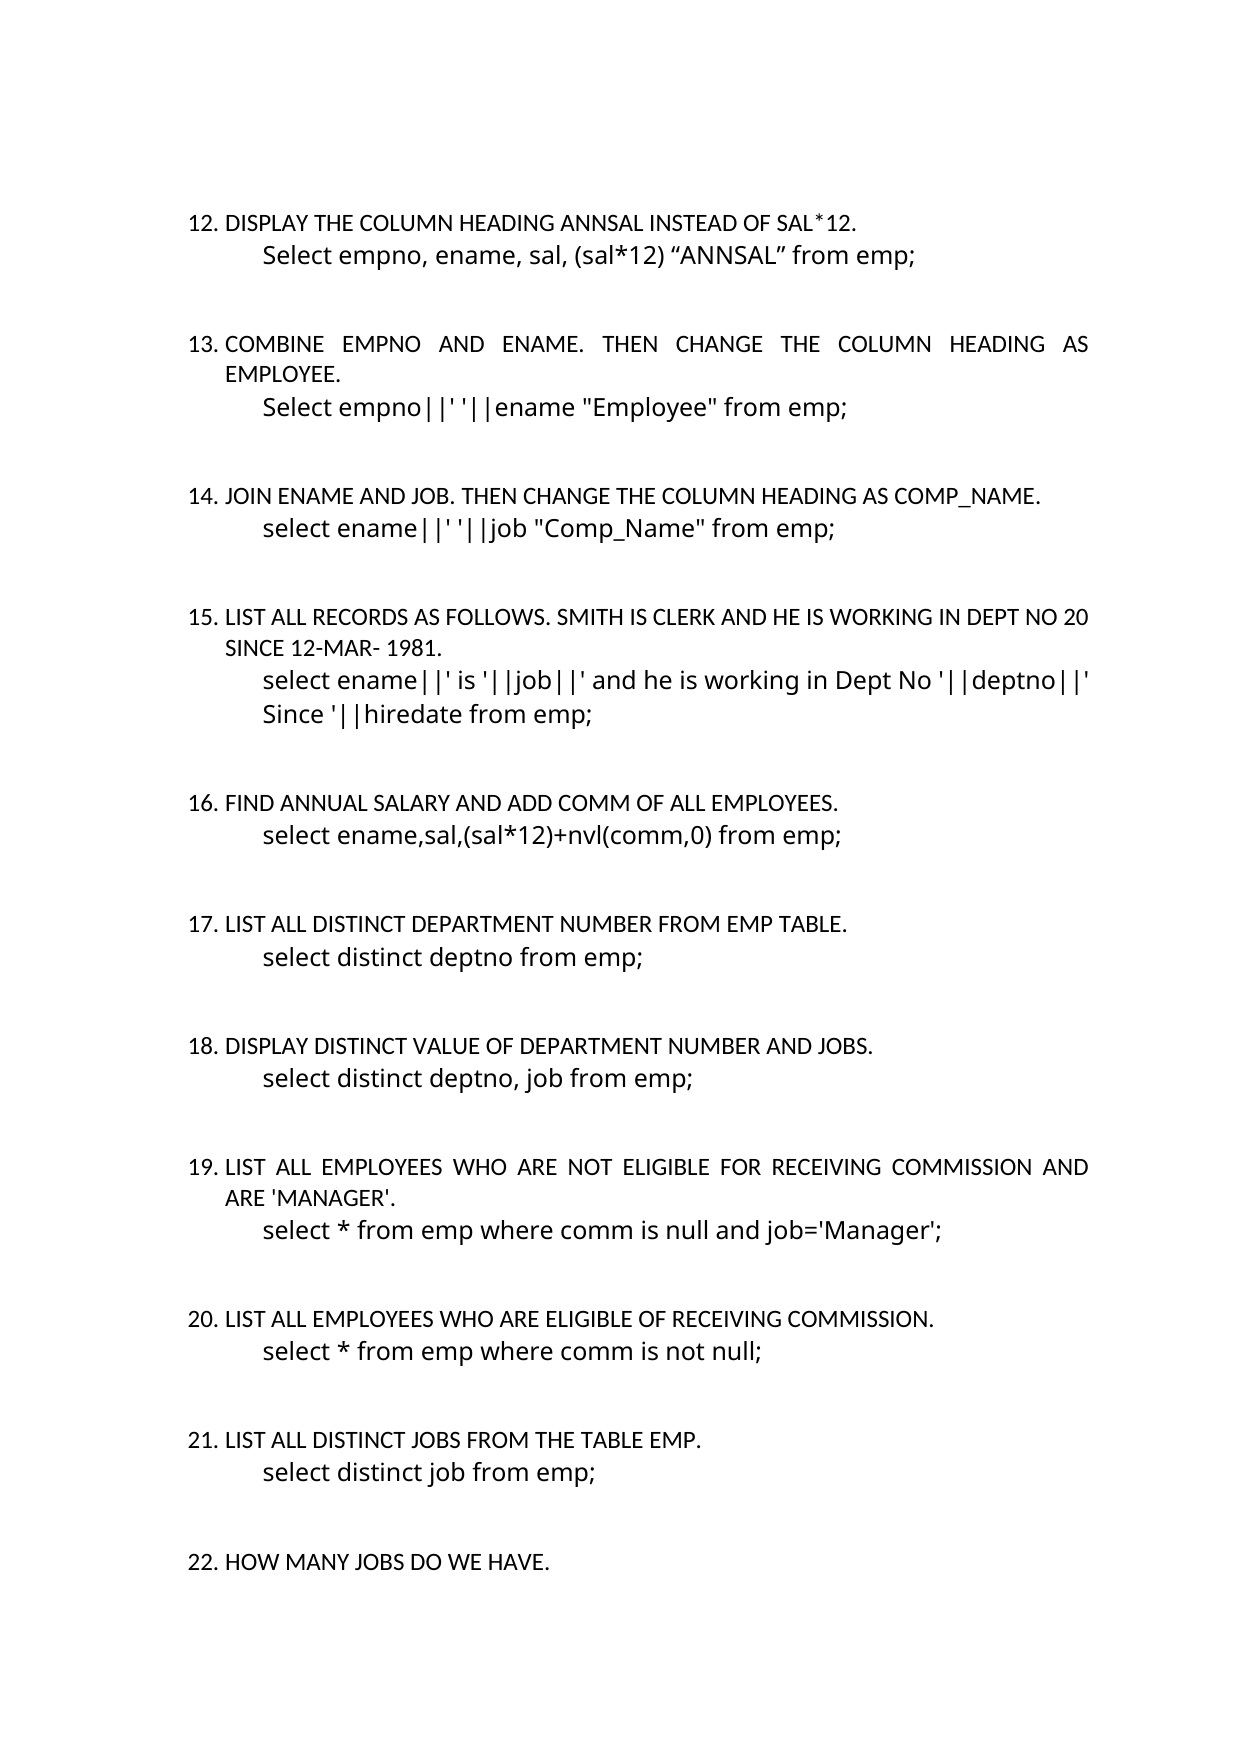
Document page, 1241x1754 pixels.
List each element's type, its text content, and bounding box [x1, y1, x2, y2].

text Select empno||' '||ename "Employee" from emp; [262, 389, 1090, 423]
list LIST ALL DISTINCT DEPARTMENT NUMBER FROM EMP TABLE. [187, 909, 1090, 939]
text Select empno, ename, sal, (sal*12) “ANNSAL” from emp; [262, 237, 1090, 271]
text select ename||' '||job "Comp_Name" from emp; [262, 511, 1090, 544]
list FIND ANNUAL SALARY AND ADD COMM OF ALL EMPLOYEES. [187, 787, 1090, 818]
text select * from emp where comm is not null; [262, 1334, 1090, 1368]
text select distinct deptno, job from emp; [262, 1061, 1090, 1094]
list COMBINE EMPNO AND ENAME. THEN CHANGE THE COLUMN HEADING AS EMPLOYEE. [187, 328, 1090, 389]
list LIST ALL EMPLOYEES WHO ARE NOT ELIGIBLE FOR RECEIVING COMMISSION AND ARE 'MANAGER'. [187, 1151, 1090, 1212]
list LIST ALL RECORDS AS FOLLOWS. SMITH IS CLERK AND HE IS WORKING IN DEPT NO 20 SINCE 12-MAR- 1981. [187, 601, 1090, 662]
list LIST ALL EMPLOYEES WHO ARE ELIGIBLE OF RECEIVING COMMISSION. [187, 1303, 1090, 1334]
list DISPLAY DISTINCT VALUE OF DEPARTMENT NUMBER AND JOBS. [187, 1030, 1090, 1061]
list JOIN ENAME AND JOB. THEN CHANGE THE COLUMN HEADING AS COMP_NAME. [187, 480, 1090, 511]
list DISPLAY THE COLUMN HEADING ANNSAL INSTEAD OF SAL*12. [187, 207, 1090, 237]
list LIST ALL DISTINCT JOBS FROM THE TABLE EMP. [187, 1424, 1090, 1455]
text select * from emp where comm is null and job='Manager'; [262, 1212, 1090, 1246]
text select distinct deptno from emp; [262, 939, 1090, 973]
text select distinct job from emp; [262, 1455, 1090, 1489]
text select ename,sal,(sal*12)+nvl(comm,0) from emp; [262, 818, 1090, 852]
text select ename||' is '||job||' and he is working in Dept No '||deptno||' Since '||hiredate from emp; [262, 662, 1090, 731]
list HOW MANY JOBS DO WE HAVE. [187, 1546, 1090, 1576]
